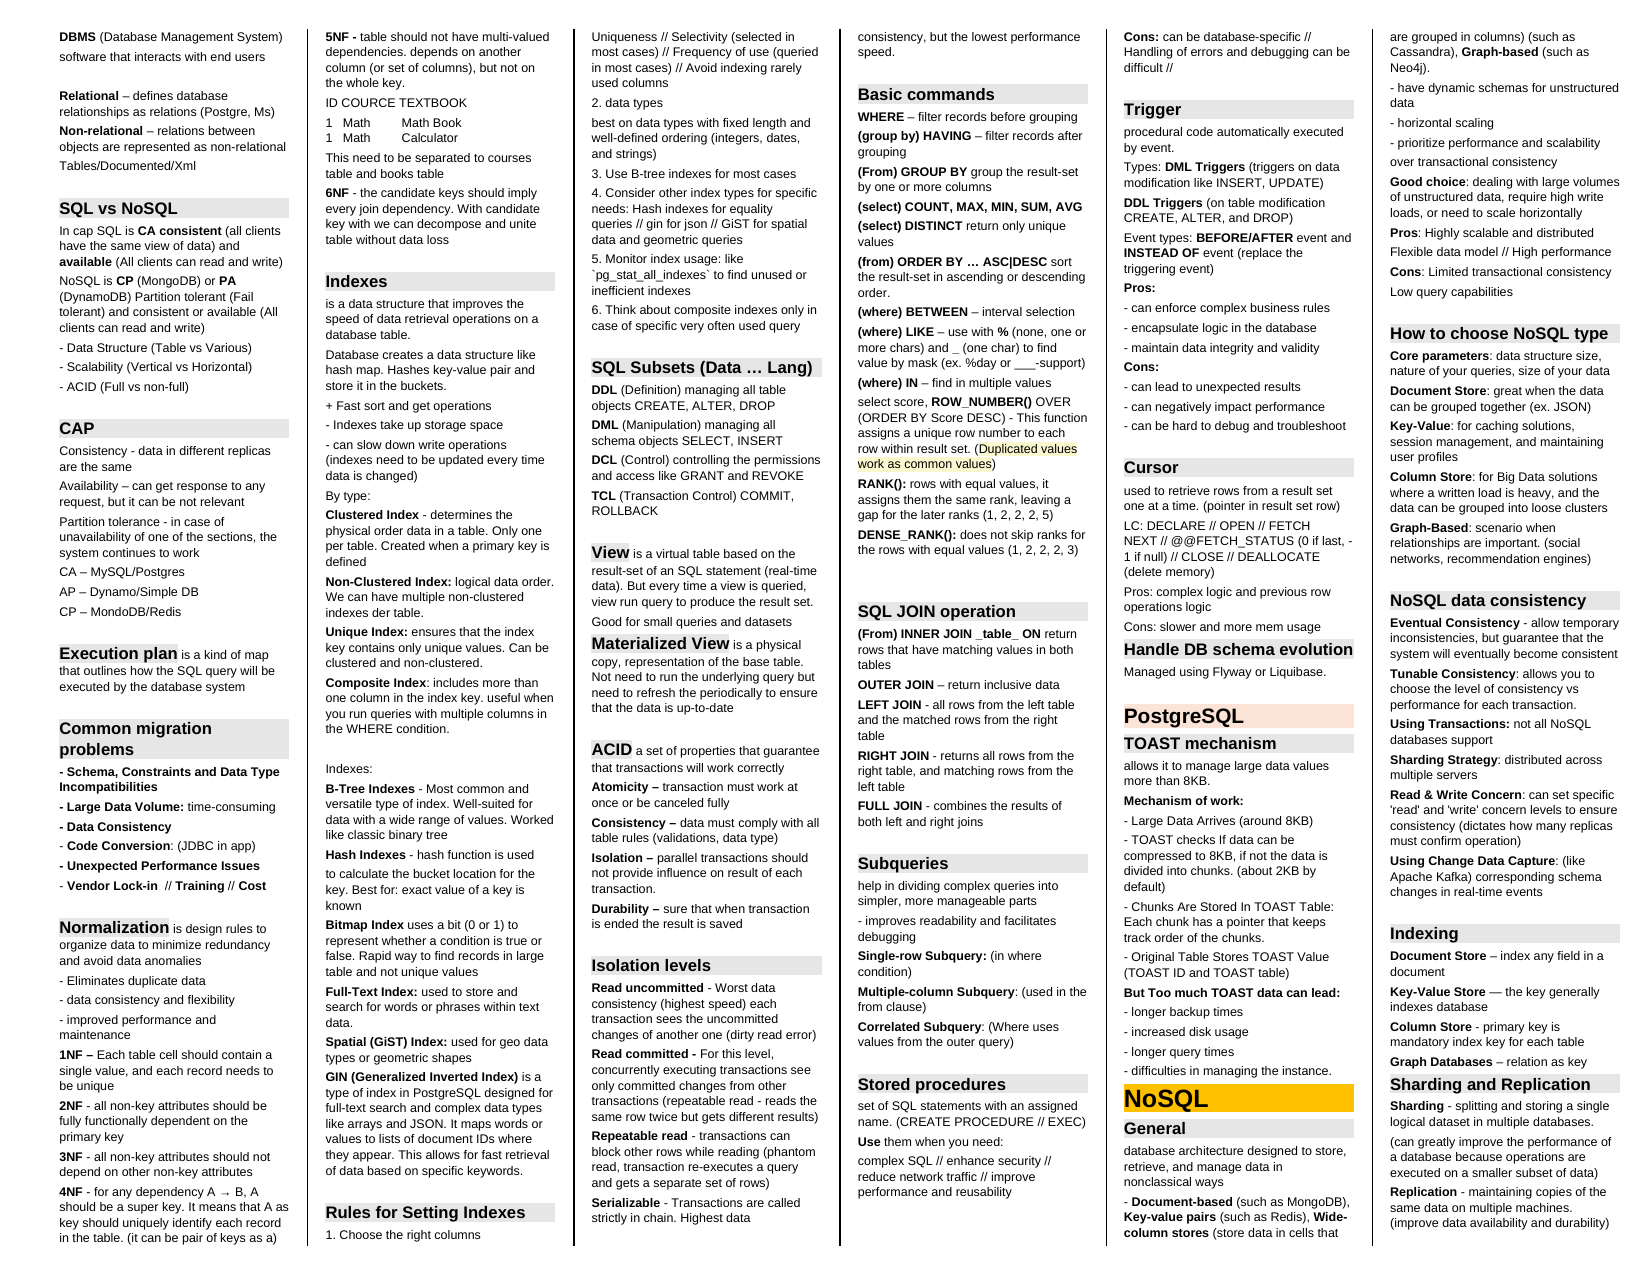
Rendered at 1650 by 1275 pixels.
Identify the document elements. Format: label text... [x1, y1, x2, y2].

text Indexes [325, 272, 555, 291]
text - Eliminates duplicate data [59, 973, 289, 987]
text DBMS (Database Management System) [59, 29, 289, 44]
text database architecture designed to store, retrieve, and manage data in nonclassical ways [1124, 1144, 1354, 1189]
text DCL (Control) controlling the permissions and access like GRANT and REVOKE [591, 453, 822, 483]
text DDL (Definition) managing all table objects CREATE, ALTER, DROP [591, 383, 822, 412]
text Normalization is design rules to organize data to minimize redundancy and avoid data anomalies [59, 918, 289, 968]
text Tunable Consistency: allows you to choose the level of consistency vs performance for each transaction. [1390, 666, 1620, 712]
text GIN (Generalized Inverted Index) is a type of index in PostgreSQL designed for full-text search and complex data types like arrays and JSON. It maps words or values to lists of document IDs where they appear. This allows for fast retrieval of data based on specific keywords. [325, 1070, 555, 1178]
text Handle DB schema evolution [1124, 639, 1354, 659]
text - maintain data integrity and validity [1124, 340, 1354, 354]
text (select) DISTINCT return only unique values [858, 219, 1088, 249]
text Read committed - For this level, concurrently executing transactions see only committed changes from other transactions (repeatable read - reads the same row twice but gets different results) [591, 1047, 822, 1124]
text Basic commands [858, 84, 1088, 104]
text LEFT JOIN - all rows from the left table and the matched rows from the right table [858, 697, 1088, 743]
text Durability – sure that when transaction is ended the result is saved [591, 901, 822, 931]
text PostgreSQL [1124, 704, 1354, 728]
text Bitmap Index uses a bit (0 or 1) to represent whether a condition is true or false. Rapid way to find records in large table and not unique values [325, 918, 555, 979]
text 4NF - for any dependency A → B, A should be a super key. It means that A as key should uniquely identify each record in the table. (it can be pair of keys as a) [59, 1184, 289, 1245]
text Pros: complex logic and previous row operations logic [1124, 584, 1354, 614]
text Event types: BEFORE/AFTER event and INSTEAD OF event (replace the triggering event) [1124, 230, 1354, 276]
text Consistency - data in different replicas are the same [59, 444, 289, 474]
text complex SQL // enhance security // reduce network traffic // improve performance and reusability [858, 1154, 1088, 1199]
text Graph-Based: scenario when relationships are important. (social networks, recommendation engines) [1390, 520, 1620, 566]
text Unique Index: ensures that the index key contains only unique values. Can be clustered and non-clustered. [325, 625, 555, 670]
text 3NF - all non-key attributes should not depend on other non-key attributes [59, 1149, 289, 1179]
text to calculate the bucket location for the key. Best for: exact value of a key is known [325, 867, 555, 913]
text View is a virtual table based on the result-set of an SQL statement (real-time data). But every time a view is queried, view run query to produce the result set. [591, 543, 822, 609]
text Column Store: for Big Data solutions where a written load is heavy, and the data can be grouped into loose clusters [1390, 470, 1620, 515]
text Cursor [1124, 458, 1354, 477]
text Using Transactions: not all NoSQL databases support [1390, 717, 1620, 747]
text - horizontal scaling [1390, 116, 1620, 130]
text Good choice: dealing with large volumes of unstructured data, require high write loads, or need to scale horizontally [1390, 174, 1620, 220]
text Multiple-column Subquery: (used in the from clause) [858, 984, 1088, 1014]
text B-Tree Indexes - Most common and versatile type of index. Well-suited for data with a wide range of values. Worked like classic binary tree [325, 781, 555, 842]
text (from) ORDER BY … ASC|DESC sort the result-set in ascending or descending order. [858, 254, 1088, 300]
text Correlated Subquery: (Where uses values from the outer query) [858, 1019, 1088, 1049]
text Cons: can be database-specific // Handling of errors and debugging can be difficult // [1124, 29, 1354, 75]
text DDL Triggers (on table modification CREATE, ALTER, and DROP) [1124, 195, 1354, 225]
text Column Store - primary key is mandatory index key for each table [1390, 1019, 1620, 1049]
text (From) INNER JOIN _table_ ON return rows that have matching values in both tables [858, 627, 1088, 672]
text AP – Dynamo/Simple DB [59, 584, 289, 599]
text DENSE_RANK(): does not skip ranks for the rows with equal values (1, 2, 2, 2, 3) [858, 528, 1088, 557]
text ID COURCE TEXTBOOK [325, 96, 555, 110]
text Cons: Limited transactional consistency [1390, 265, 1620, 279]
text Indexes: [325, 762, 555, 776]
text - increased disk usage [1124, 1024, 1354, 1039]
text Partition tolerance - in case of unavailability of one of the sections, the system continues to work [59, 514, 289, 559]
text - TOAST checks If data can be compressed to 8KB, if not the data is divided into chunks. (about 2KB by default) [1124, 833, 1354, 894]
text over transactional consistency [1390, 155, 1620, 169]
text - Original Table Stores TOAST Value (TOAST ID and TOAST table) [1124, 950, 1354, 980]
text Types: DML Triggers (triggers on data modification like INSERT, UPDATE) [1124, 160, 1354, 190]
text (group by) HAVING – filter records after grouping [858, 129, 1088, 159]
text is a data structure that improves the speed of data retrieval operations on a database table. [325, 297, 555, 342]
text Mechanism of work: [1124, 794, 1354, 808]
text Key-Value Store — the key generally indexes database [1390, 984, 1620, 1014]
text RANK(): rows with equal values, it assigns them the same rank, leaving a gap for the later ranks (1, 2, 2, 2, 5) [858, 477, 1088, 522]
text - can slow down write operations (indexes need to be updated every time data is changed) [325, 437, 555, 483]
text LC: DECLARE // OPEN // FETCH NEXT // @@FETCH_STATUS (0 if last, -1 if null) // CLOSE // DEALLOCATE (delete memory) [1124, 518, 1354, 579]
text Repeatable read - transactions can block other rows while reading (phantom read, transaction re-executes a query and gets a separate set of rows) [591, 1129, 822, 1190]
text Composite Index: includes more than one column in the index key. useful when you run queries with multiple columns in the WHERE condition. [325, 676, 555, 737]
text - Data Structure (Table vs Various) [59, 340, 289, 354]
text select score, ROW_NUMBER() OVER (ORDER BY Score DESC) - This function assigns a unique row number to each row within result set. (Duplicated values work as common values) [858, 395, 1088, 472]
text Document Store – index any field in a document [1390, 949, 1620, 979]
text - Vendor Lock-in // Training // Cost [59, 878, 289, 893]
text But Too much TOAST data can lead: [1124, 985, 1354, 999]
text FULL JOIN - combines the results of both left and right joins [858, 799, 1088, 829]
text Use them when you need: [858, 1134, 1088, 1149]
text (where) LIKE – use with % (none, one or more chars) and _ (one char) to find value by mask (ex. %day or ___-support) [858, 325, 1088, 370]
text 2. data types [591, 96, 822, 110]
text Eventual Consistency - allow temporary inconsistencies, but guarantee that the system will eventually become consistent [1390, 616, 1620, 661]
text Good for small queries and datasets [591, 614, 822, 628]
text Isolation levels [591, 956, 822, 975]
text used to retrieve rows from a result set one at a time. (pointer in result set row) [1124, 483, 1354, 513]
text Consistency – data must comply with all table rules (validations, data type) [591, 815, 822, 845]
text Pros: [1124, 281, 1354, 296]
text Relational – defines database relationships as relations (Postgre, Ms) [59, 89, 289, 118]
text OUTER JOIN – return inclusive data [858, 678, 1088, 692]
text - longer query times [1124, 1044, 1354, 1059]
text DML (Manipulation) managing all schema objects SELECT, INSERT [591, 418, 822, 448]
text - Scalability (Vertical vs Horizontal) [59, 360, 289, 374]
text - can lead to unexpected results [1124, 379, 1354, 394]
text Read uncommitted - Worst data consistency (highest speed) each transaction sees the uncommitted changes of another one (dirty read error) [591, 981, 822, 1042]
text 5NF - table should not have multi-valued dependencies. depends on another column (or set of columns), but not on the whole key. [325, 29, 555, 91]
text Key-Value: for caching solutions, session management, and maintaining user profiles [1390, 419, 1620, 464]
text (where) BETWEEN – interval selection [858, 305, 1088, 319]
text - can be hard to debug and troubleshoot [1124, 419, 1354, 433]
text - prioritize performance and scalability [1390, 135, 1620, 149]
text 3. Use B-tree indexes for most cases [591, 166, 822, 181]
text Atomicity – transaction must work at once or be canceled fully [591, 780, 822, 810]
text Using Change Data Capture: (like Apache Kafka) corresponding schema changes in real-time events [1390, 854, 1620, 899]
text CP – MondoDB/Redis [59, 604, 289, 619]
text CAP [59, 419, 289, 438]
text + Fast sort and get operations [325, 398, 555, 412]
text 4. Consider other index types for specific needs: Hash indexes for equality queries // gin for json // GiST for spatial data and geometric queries [591, 186, 822, 247]
text - Schema, Constraints and Data Type Incompatibilities [59, 764, 289, 794]
text - Chunks Are Stored In TOAST Table: Each chunk has a pointer that keeps track order of the chunks. [1124, 899, 1354, 945]
text - Large Data Volume: time-consuming [59, 799, 289, 814]
text Sharding Strategy: distributed across multiple servers [1390, 752, 1620, 782]
text Execution plan is a kind of map that outlines how the SQL query will be executed by the database system [59, 644, 289, 694]
text Cons: slower and more mem usage [1124, 620, 1354, 634]
text 6. Think about composite indexes only in case of specific very often used query [591, 303, 822, 333]
text - improves readability and facilitates debugging [858, 914, 1088, 944]
text - longer backup times [1124, 1005, 1354, 1019]
text Core parameters: data structure size, nature of your queries, size of your data [1390, 348, 1620, 378]
text (where) IN – find in multiple values [858, 375, 1088, 390]
text set of SQL statements with an assigned name. (CREATE PROCEDURE // EXEC) [858, 1099, 1088, 1129]
text NoSQL data consistency [1390, 591, 1620, 610]
text (From) GROUP BY group the result-set by one or more columns [858, 164, 1088, 194]
text NoSQL [1124, 1084, 1354, 1112]
text - can negatively impact performance [1124, 399, 1354, 414]
text Stored procedures [858, 1074, 1088, 1093]
text Tables/Documented/Xml [59, 159, 289, 173]
text This need to be separated to courses table and books table [325, 151, 555, 181]
text Managed using Flyway or Liquibase. [1124, 664, 1354, 679]
text SQL vs NoSQL [59, 198, 289, 218]
text In cap SQL is CA consistent (all clients have the same view of data) and available (All clients can read and write) [59, 223, 289, 269]
text - ACID (Full vs non-full) [59, 379, 289, 394]
text Spatial (GiST) Index: used for geo data types or geometric shapes [325, 1035, 555, 1065]
text Cons: [1124, 360, 1354, 374]
text Rules for Setting Indexes [325, 1203, 555, 1222]
text procedural code automatically executed by event. [1124, 125, 1354, 155]
text help in dividing complex queries into simpler, more manageable parts [858, 878, 1088, 908]
text Document Store: great when the data can be grouped together (ex. JSON) [1390, 384, 1620, 414]
text 2NF - all non-key attributes should be fully functionally dependent on the primary key [59, 1098, 289, 1144]
text - Data Consistency [59, 819, 289, 833]
text By type: [325, 488, 555, 503]
text 1. Choose the right columns [325, 1227, 555, 1242]
text How to choose NoSQL type [1390, 324, 1620, 343]
text 1 Math Math Book 1 Math Calculator [325, 116, 555, 145]
text 1NF – Each table cell should contain a single value, and each record needs to be unique [59, 1048, 289, 1093]
text NoSQL is CP (MongoDB) or PA (DynamoDB) Partition tolerant (Fail tolerant) and consistent or available (All clients can read and write) [59, 274, 289, 335]
text General [1124, 1119, 1354, 1138]
text (select) COUNT, MAX, MIN, SUM, AVG [858, 199, 1088, 214]
text 5. Monitor index usage: like `pg_stat_all_indexes` to find unused or inefficient indexes [591, 252, 822, 298]
text Database creates a data structure like hash map. Hashes key-value pair and store it in the buckets. [325, 347, 555, 393]
text Graph Databases – relation as key [1390, 1054, 1620, 1069]
text best on data types with fixed length and well-defined ordering (integers, dates, and strings) [591, 116, 822, 161]
text - improved performance and maintenance [59, 1012, 289, 1042]
text Common migration problems [59, 719, 289, 759]
text - difficulties in managing the instance. [1124, 1064, 1354, 1078]
text TOAST mechanism [1124, 734, 1354, 753]
text (can greatly improve the performance of a database because operations are executed on a smaller subset of data) [1390, 1134, 1620, 1180]
text - Large Data Arrives (around 8KB) [1124, 813, 1354, 828]
text software that interacts with end users [59, 49, 289, 64]
text Flexible data model // High performance [1390, 245, 1620, 259]
text Uniqueness // Selectivity (selected in most cases) // Frequency of use (queried in most cases) // Avoid indexing rarely used columns [591, 29, 822, 91]
text Materialized View is a physical copy, representation of the base table. Not need to run the underlying query but need to refresh the periodically to ensure that the data is up-to-date [591, 634, 822, 715]
text Low query capabilities [1390, 284, 1620, 299]
text - Unexpected Performance Issues [59, 858, 289, 873]
text CA – MySQL/Postgres [59, 565, 289, 579]
text Pros: Highly scalable and distributed [1390, 225, 1620, 240]
text - data consistency and flexibility [59, 993, 289, 1007]
text - Indexes take up storage space [325, 418, 555, 432]
text Hash Indexes - hash function is used [325, 847, 555, 862]
text RIGHT JOIN - returns all rows from the right table, and matching rows from the left table [858, 748, 1088, 793]
text TCL (Transaction Control) COMMIT, ROLLBACK [591, 488, 822, 518]
text Sharding - splitting and storing a single logical dataset in multiple databases. [1390, 1099, 1620, 1129]
text SQL Subsets (Data … Lang) [591, 358, 822, 377]
text 6NF - the candidate keys should imply every join dependency. With candidate key with we can decompose and unite table without data loss [325, 186, 555, 247]
text ACID a set of properties that guarantee that transactions will work correctly [591, 740, 822, 775]
text Isolation – parallel transactions should not provide influence on result of each transaction. [591, 851, 822, 896]
text - Code Conversion: (JDBC in app) [59, 839, 289, 853]
text Indexing [1390, 924, 1620, 943]
text Sharding and Replication [1390, 1074, 1620, 1093]
text Single-row Subquery: (in where condition) [858, 949, 1088, 979]
text - encapsulate logic in the database [1124, 321, 1354, 335]
text Non-Clustered Index: logical data order. We can have multiple non-clustered indexes der table. [325, 574, 555, 619]
text Full-Text Index: used to store and search for words or phrases within text data. [325, 984, 555, 1029]
text allows it to manage large data values more than 8KB. [1124, 758, 1354, 788]
text - can enforce complex business rules [1124, 301, 1354, 315]
text Clustered Index - determines the physical order data in a table. Only one per table. Created when a primary key is defined [325, 508, 555, 569]
text Subqueries [858, 854, 1088, 873]
text SQL JOIN operation [858, 602, 1088, 621]
text Availability – can get response to any request, but it can be not relevant [59, 479, 289, 509]
text - have dynamic schemas for unstructured data [1390, 80, 1620, 110]
text WHERE – filter records before grouping [858, 109, 1088, 124]
text Non-relational – relations between objects are represented as non-relational [59, 124, 289, 154]
text Trigger [1124, 100, 1354, 119]
text Replication - maintaining copies of the same data on multiple machines. (improve data availability and durability) [1390, 1185, 1620, 1230]
text Read & Write Concern: can set specific 'read' and 'write' concern levels to ensure consistency (dictates how many replicas must confirm operation) [1390, 787, 1620, 848]
